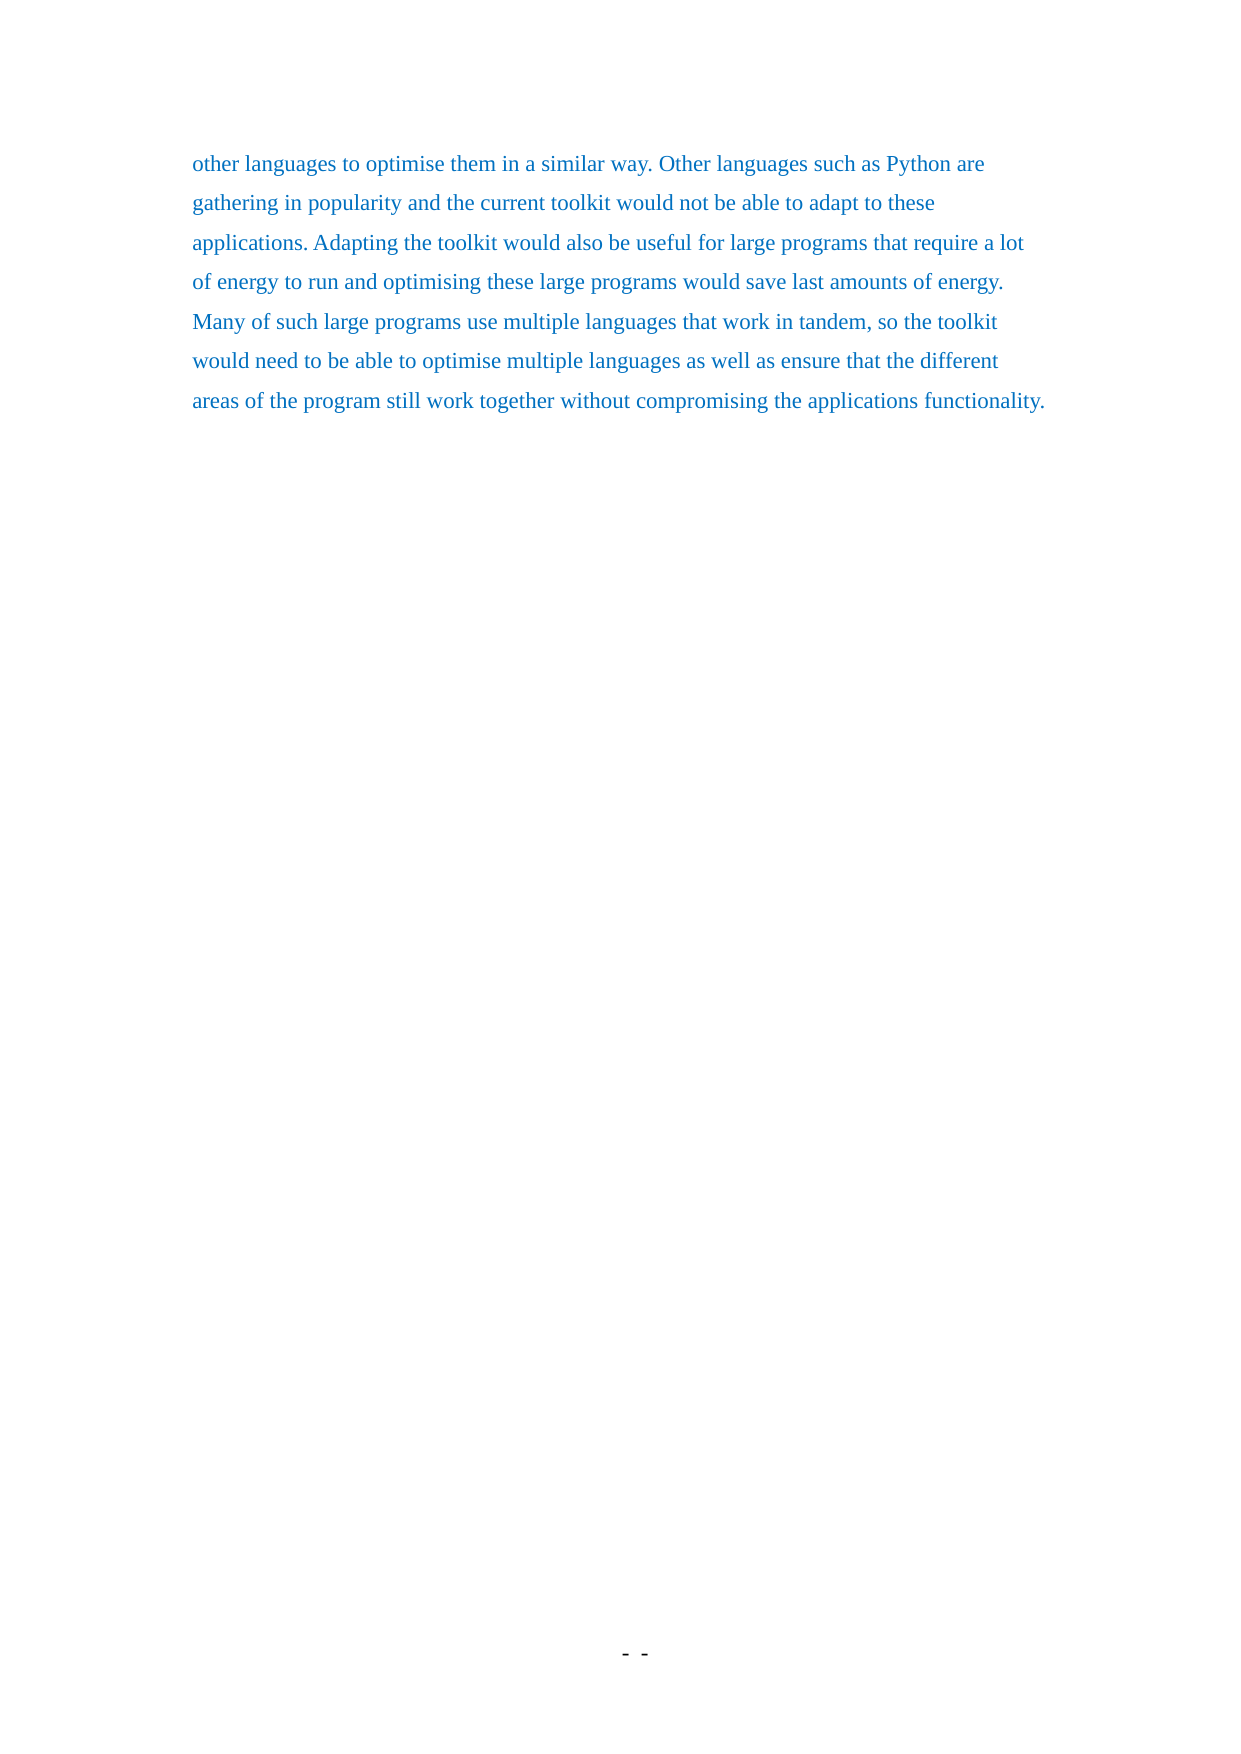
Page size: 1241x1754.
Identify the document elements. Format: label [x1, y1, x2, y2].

text [192, 150, 1048, 413]
